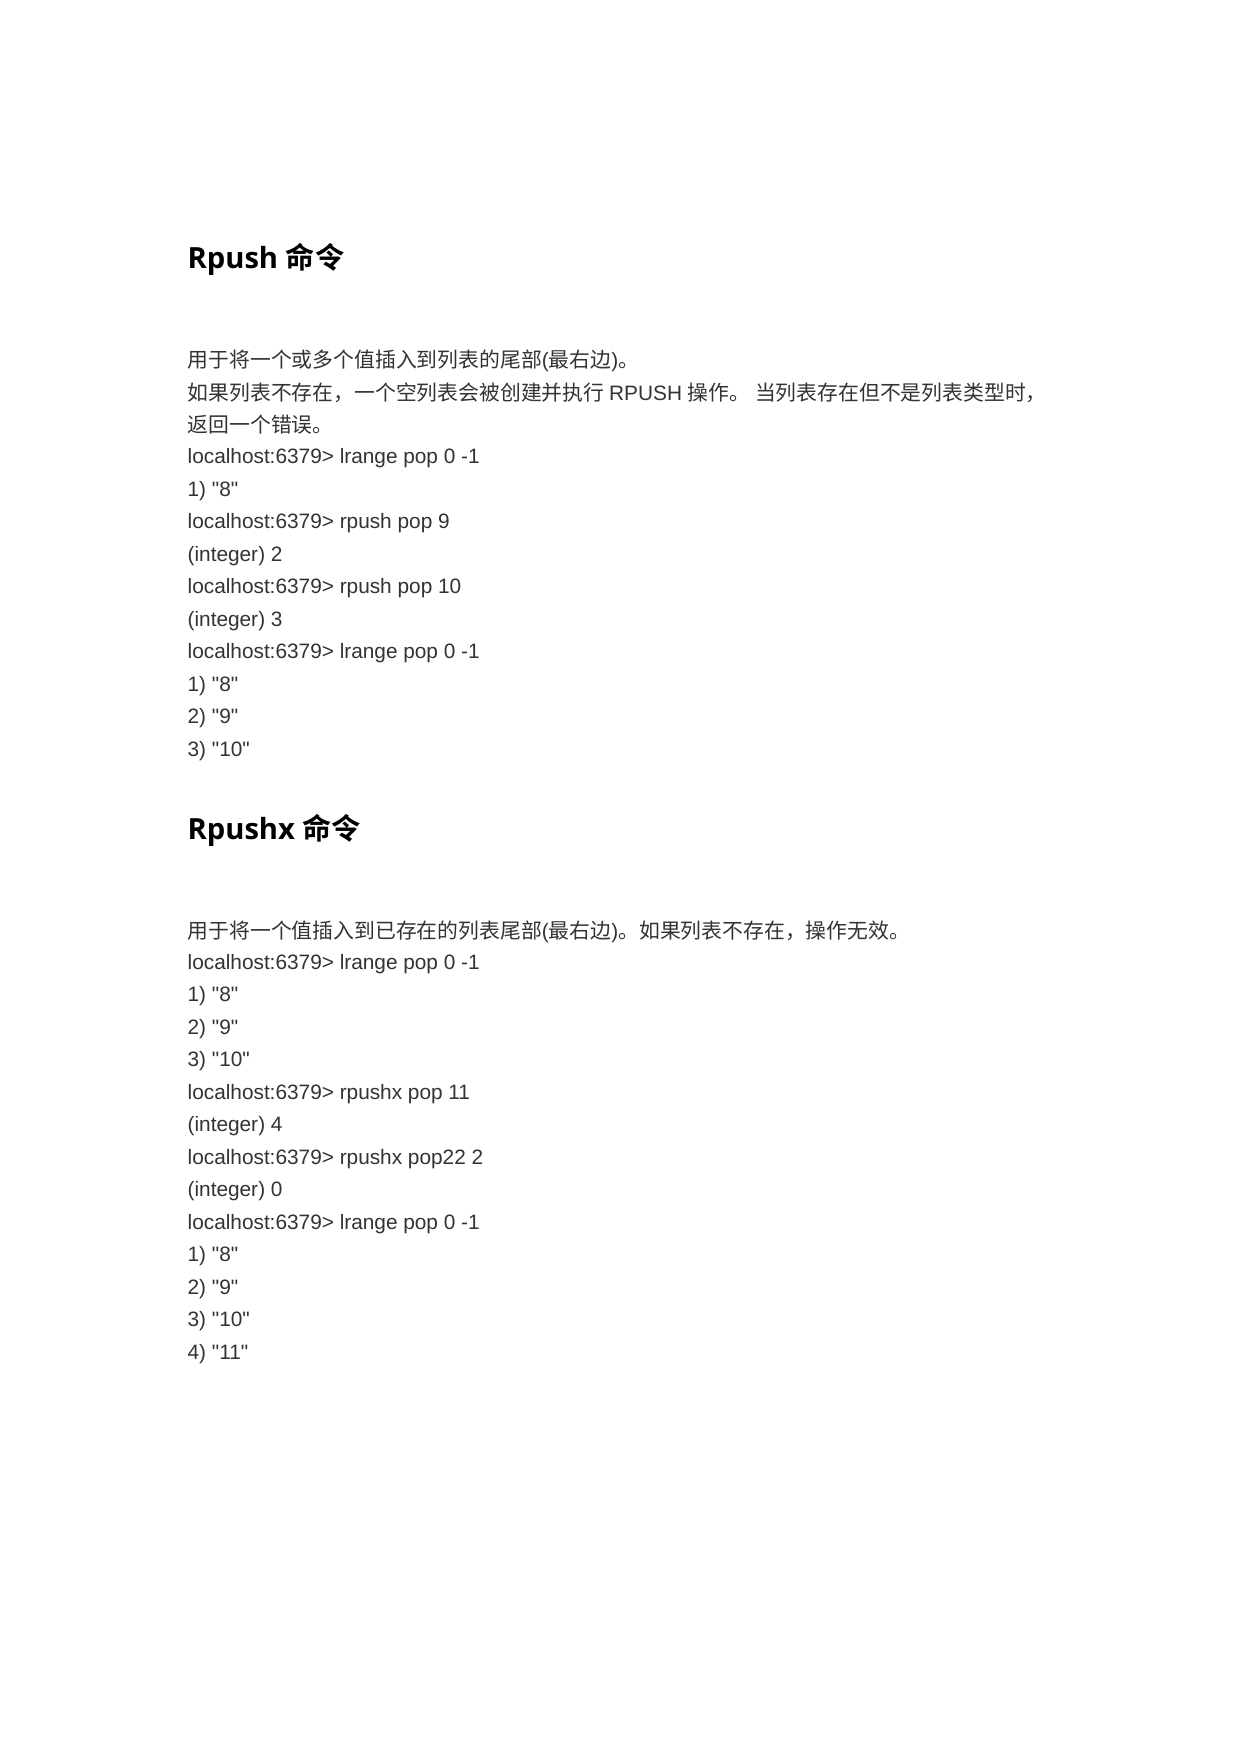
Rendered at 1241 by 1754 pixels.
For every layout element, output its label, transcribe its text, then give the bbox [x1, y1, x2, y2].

text 1) "8" [187, 978, 1053, 1011]
text 2) "9" [187, 1011, 1053, 1043]
text localhost:6379> lrange pop 0 -1 [187, 440, 1053, 472]
text 3) "10" [187, 732, 1053, 765]
text localhost:6379> lrange pop 0 -1 [187, 635, 1053, 667]
text 2) "9" [187, 700, 1053, 732]
text 1) "8" [187, 472, 1053, 505]
text localhost:6379> lrange pop 0 -1 [187, 1206, 1053, 1238]
text 用于将一个值插入到已存在的列表尾部(最右边)。如果列表不存在，操作无效。 [187, 913, 1053, 946]
subtitle Rpush 命令 [187, 224, 1053, 289]
text 如果列表不存在，一个空列表会被创建并执行 RPUSH 操作。 当列表存在但不是列表类型时，返回一个错误。 [187, 375, 1053, 440]
text 4) "11" [187, 1336, 1053, 1368]
text (integer) 2 [187, 537, 1053, 570]
subtitle Rpushx 命令 [187, 794, 1053, 859]
text localhost:6379> rpush pop 10 [187, 570, 1053, 602]
text (integer) 4 [187, 1108, 1053, 1141]
text (integer) 0 [187, 1173, 1053, 1206]
text localhost:6379> rpush pop 9 [187, 505, 1053, 537]
text 1) "8" [187, 667, 1053, 700]
text 2) "9" [187, 1271, 1053, 1303]
text 3) "10" [187, 1303, 1053, 1336]
text 3) "10" [187, 1043, 1053, 1076]
text localhost:6379> lrange pop 0 -1 [187, 946, 1053, 978]
text localhost:6379> rpushx pop 11 [187, 1076, 1053, 1108]
text 1) "8" [187, 1238, 1053, 1271]
text (integer) 3 [187, 602, 1053, 635]
text 用于将一个或多个值插入到列表的尾部(最右边)。 [187, 342, 1053, 375]
text localhost:6379> rpushx pop22 2 [187, 1141, 1053, 1173]
